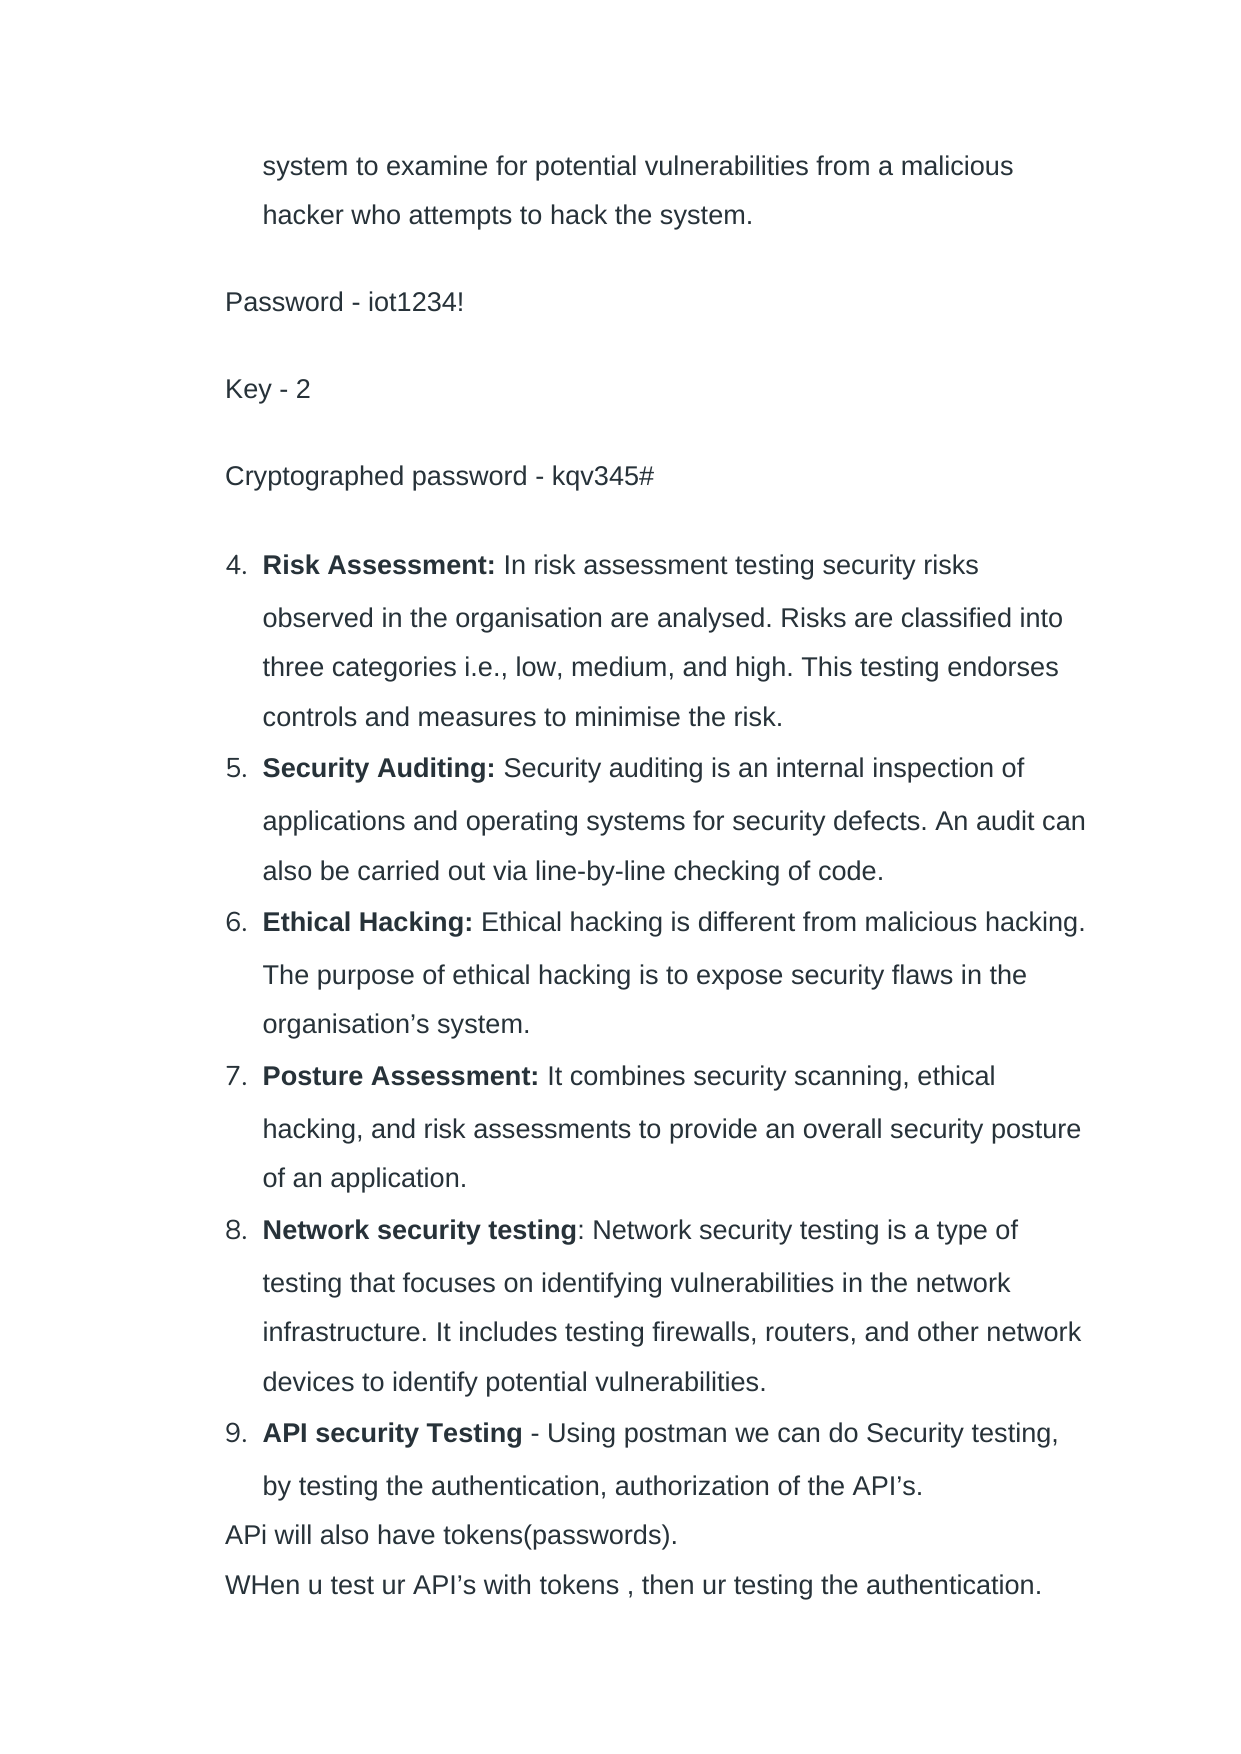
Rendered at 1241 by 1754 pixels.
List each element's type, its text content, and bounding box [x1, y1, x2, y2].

text APi will also have tokens(passwords). [225, 1519, 1090, 1551]
text WHen u test ur API’s with tokens , then ur testing the authentication. [225, 1569, 1090, 1600]
list API security Testing - Using postman we can do Security testing, by testing the authentication, authorization of the API’s. [225, 1415, 1090, 1501]
list Posture Assessment: It combines security scanning, ethical hacking, and risk assessments to provide an overall security posture of an application. [225, 1058, 1090, 1193]
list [225, 150, 1090, 231]
list Ethical Hacking: Ethical hacking is different from malicious hacking. The purpose of ethical hacking is to expose security flaws in the organisation’s system. [225, 904, 1090, 1040]
text Password - iot1234! [150, 286, 1090, 317]
list Network security testing: Network security testing is a type of testing that focuses on identifying vulnerabilities in the network infrastructure. It includes testing firewalls, routers, and other network devices to identify potential vulnerabilities. [225, 1212, 1090, 1397]
text Cryptographed password - kqv345# [150, 460, 1090, 491]
text Key - 2 [150, 373, 1090, 404]
list Risk Assessment: In risk assessment testing security risks observed in the organisation are analysed. Risks are classified into three categories i.e., low, medium, and high. This testing endorses controls and measures to minimise the risk. [225, 547, 1090, 732]
list Security Auditing: Security auditing is an internal inspection of applications and operating systems for security defects. An audit can also be carried out via line-by-line checking of code. [225, 750, 1090, 886]
